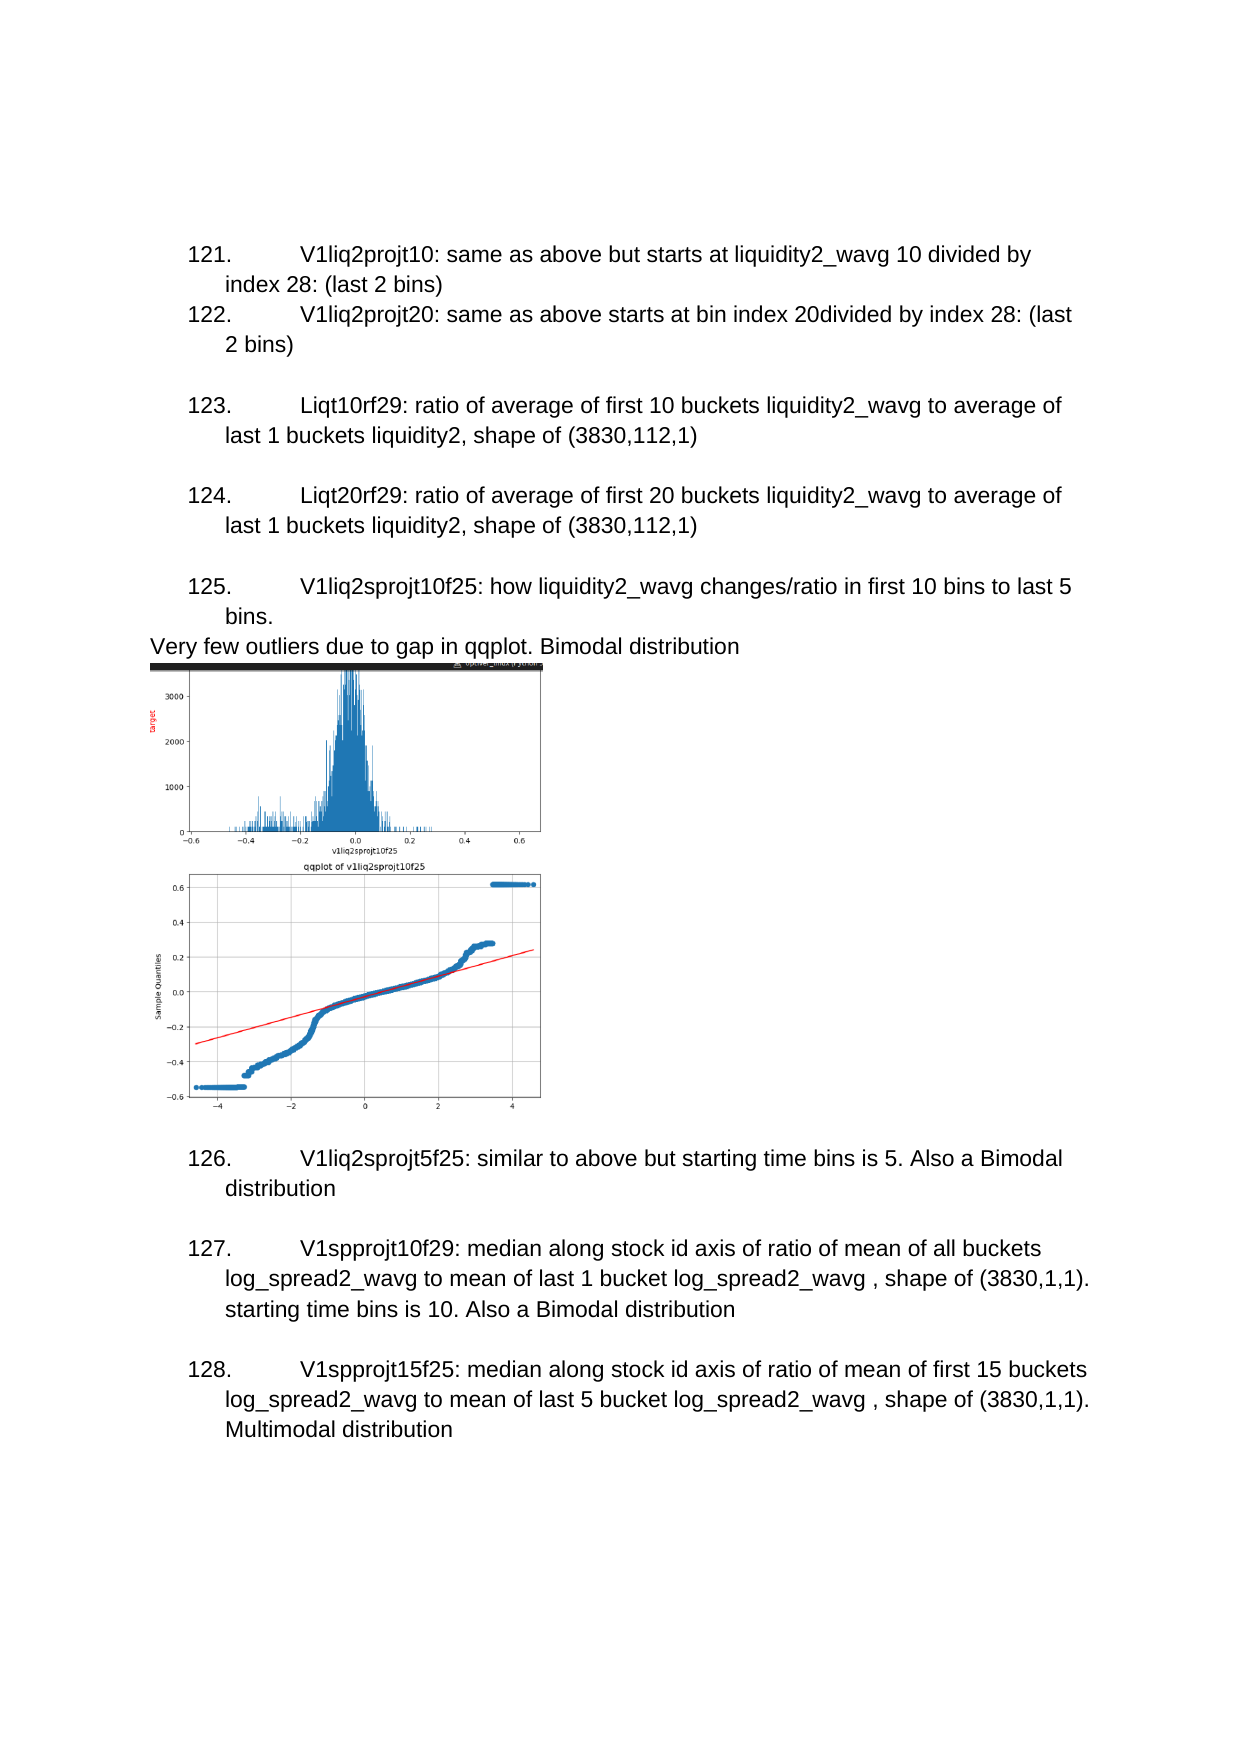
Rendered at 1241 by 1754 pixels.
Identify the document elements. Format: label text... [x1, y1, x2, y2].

list V1spprojt10f29: median along stock id axis of ratio of mean of all buckets log_spread2_wavg to mean of last 1 bucket log_spread2_wavg , shape of (3830,1,1). starting time bins is 10. Also a Bimodal distribution [187, 1235, 1090, 1322]
text Very few outliers due to gap in qqplot. Bimodal distribution [150, 633, 1090, 660]
list V1liq2sprojt10f25: how liquidity2_wavg changes/ratio in first 10 bins to last 5 bins. [187, 573, 1090, 629]
list Liqt20rf29: ratio of average of first 20 buckets liquidity2_wavg to average of last 1 buckets liquidity2, shape of (3830,112,1) [187, 482, 1090, 539]
list V1spprojt15f25: median along stock id axis of ratio of mean of first 15 buckets log_spread2_wavg to mean of last 5 bucket log_spread2_wavg , shape of (3830,1,1). Multimodal distribution [187, 1356, 1090, 1443]
list V1liq2sprojt5f25: similar to above but starting time bins is 5. Also a Bimodal distribution [187, 1144, 1090, 1201]
list Liqt10rf29: ratio of average of first 10 buckets liquidity2_wavg to average of last 1 buckets liquidity2, shape of (3830,112,1) [187, 392, 1090, 448]
picture [150, 663, 543, 1111]
list V1liq2projt20: same as above starts at bin index 20divided by index 28: (last 2 bins) [187, 301, 1090, 358]
list V1liq2projt10: same as above but starts at liquidity2_wavg 10 divided by index 28: (last 2 bins) [187, 241, 1090, 297]
